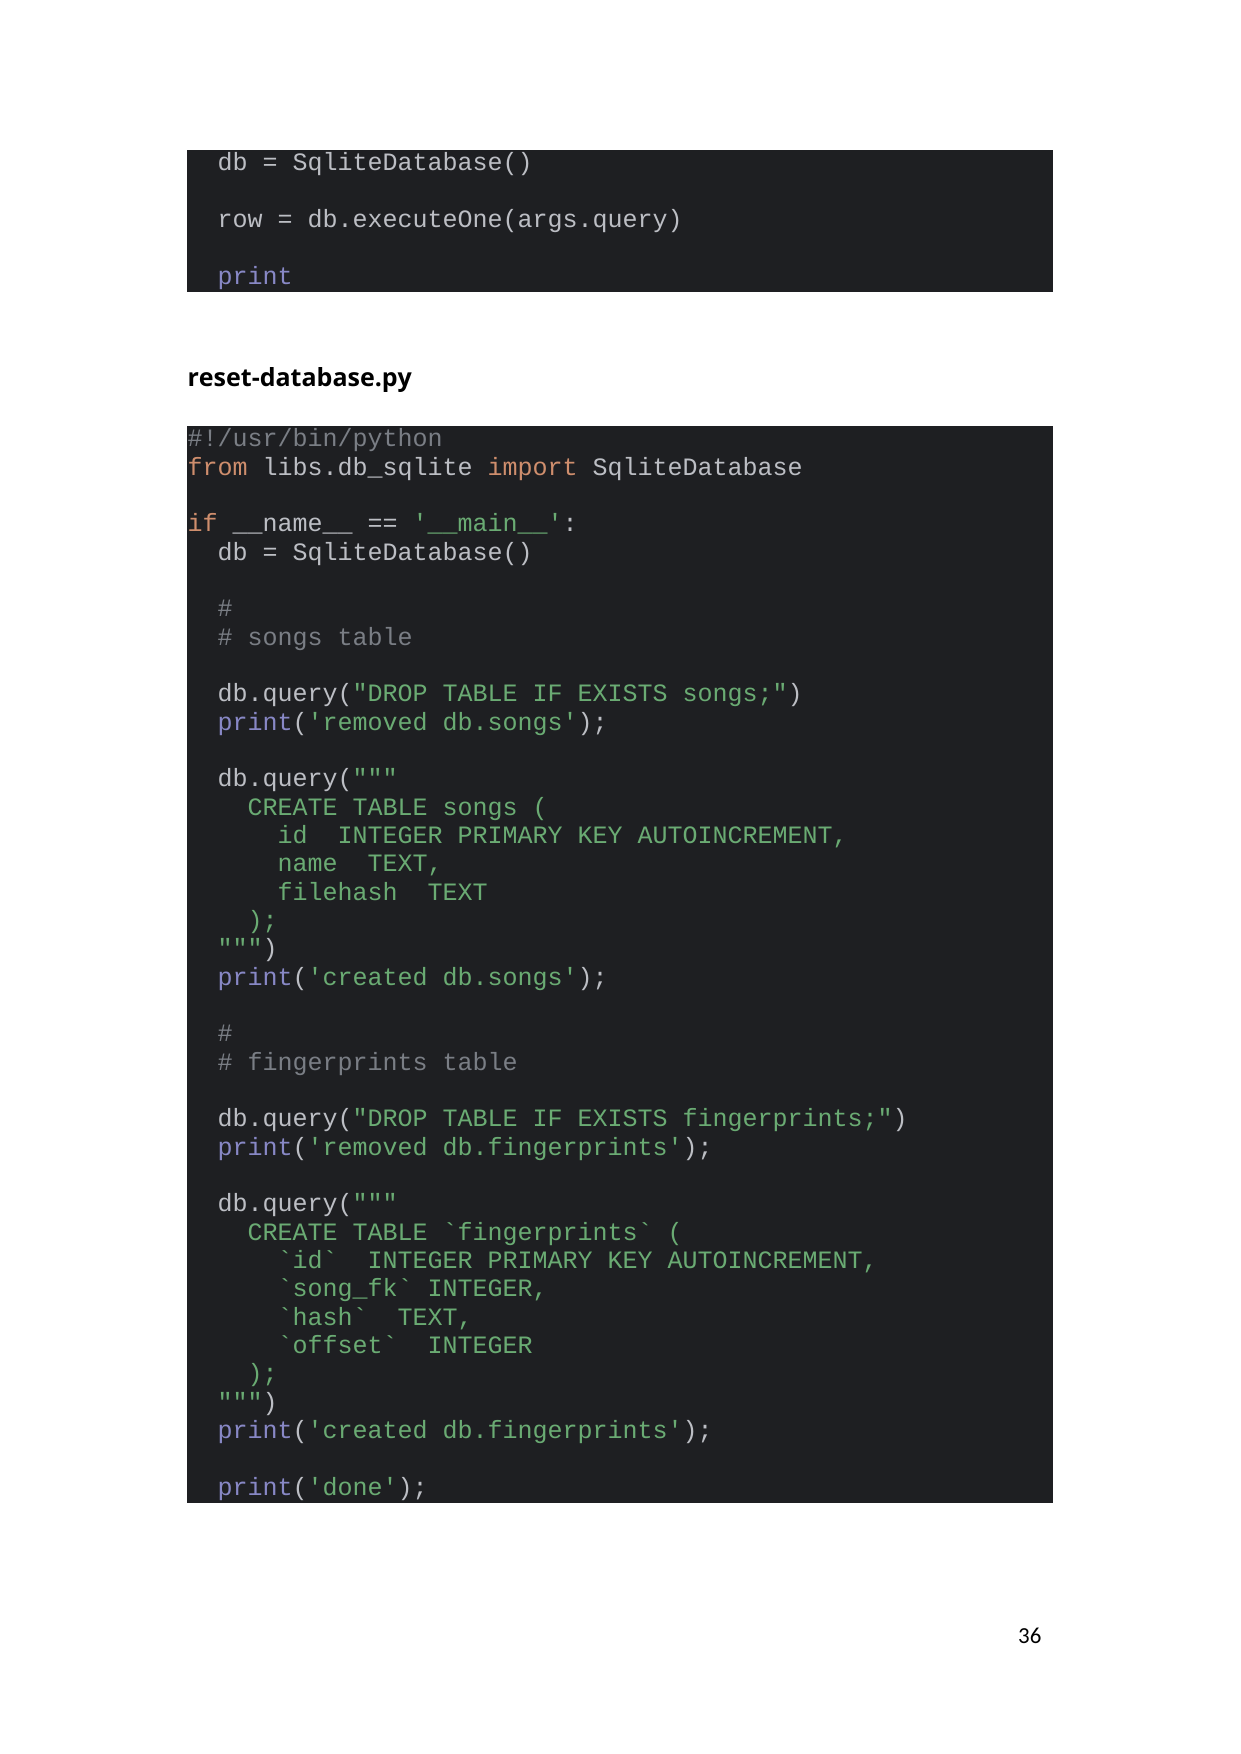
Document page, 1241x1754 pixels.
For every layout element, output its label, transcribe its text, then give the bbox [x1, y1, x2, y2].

text reset-database.py [187, 360, 1053, 394]
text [187, 150, 1053, 292]
text #!/usr/bin/python from libs.db_sqlite import SqliteDatabase if __name__ == '__main__': db = SqliteDatabase() # # songs table db.query("DROP TABLE IF EXISTS songs;") print('removed db.songs'); db.query(""" CREATE TABLE songs ( id INTEGER PRIMARY KEY AUTOINCREMENT, name TEXT, filehash TEXT ); """) print('created db.songs'); # # fingerprints table db.query("DROP TABLE IF EXISTS fingerprints;") print('removed db.fingerprints'); db.query(""" CREATE TABLE `fingerprints` ( `id` INTEGER PRIMARY KEY AUTOINCREMENT, `song_fk` INTEGER, `hash` TEXT, `offset` INTEGER ); """) print('created db.fingerprints'); print('done'); [187, 426, 1053, 1503]
